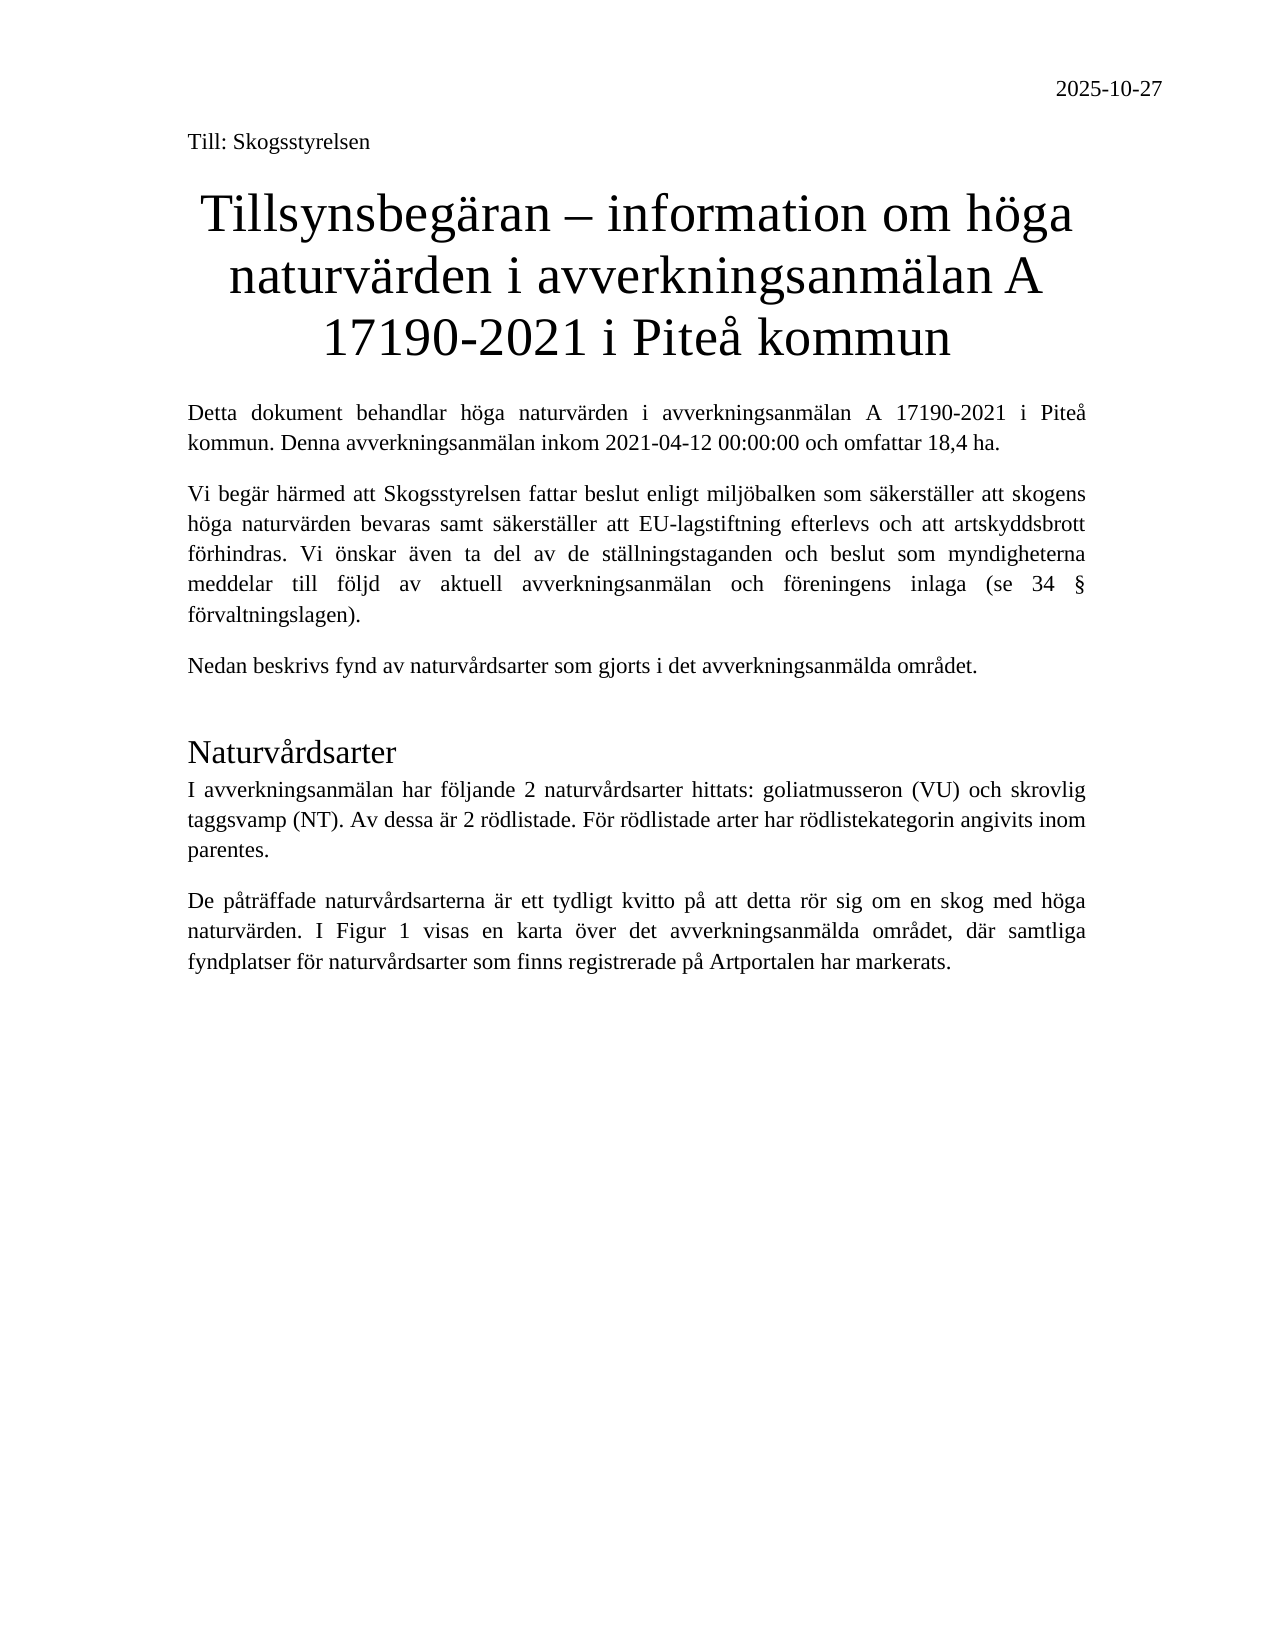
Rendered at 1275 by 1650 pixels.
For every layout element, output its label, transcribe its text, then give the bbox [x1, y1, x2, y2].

text I avverkningsanmälan har följande 2 naturvårdsarter hittats: goliatmusseron (VU) och skrovlig taggsvamp (NT). Av dessa är 2 rödlistade. För rödlistade arter har rödlistekategorin angivits inom parentes. [187, 776, 1087, 863]
text De påträffade naturvårdsarterna är ett tydligt kvitto på att detta rör sig om en skog med höga naturvärden. I Figur 1 visas en karta över det avverkningsanmälda området, där samtliga fyndplatser för naturvårdsarter som finns registrerade på Artportalen har markerats. [187, 887, 1087, 974]
title Tillsynsbegäran – information om höga naturvärden i avverkningsanmälan A 17190-2021 i Piteå kommun [187, 180, 1087, 367]
text Detta dokument behandlar höga naturvärden i avverkningsanmälan A 17190-2021 i Piteå kommun. Denna avverkningsanmälan inkom 2021-04-12 00:00:00 och omfattar 18,4 ha. [187, 398, 1087, 455]
text Nedan beskrivs fynd av naturvårdsarter som gjorts i det avverkningsanmälda området. [187, 652, 1087, 678]
subtitle Naturvårdsarter [187, 732, 1087, 770]
text Vi begär härmed att Skogsstyrelsen fattar beslut enligt miljöbalken som säkerställer att skogens höga naturvärden bevaras samt säkerställer att EU-lagstiftning efterlevs och att artskyddsbrott förhindras. Vi önskar även ta del av de ställningstaganden och beslut som myndigheterna meddelar till följd av aktuell avverkningsanmälan och föreningens inlaga (se 34 § förvaltningslagen). [187, 480, 1087, 627]
